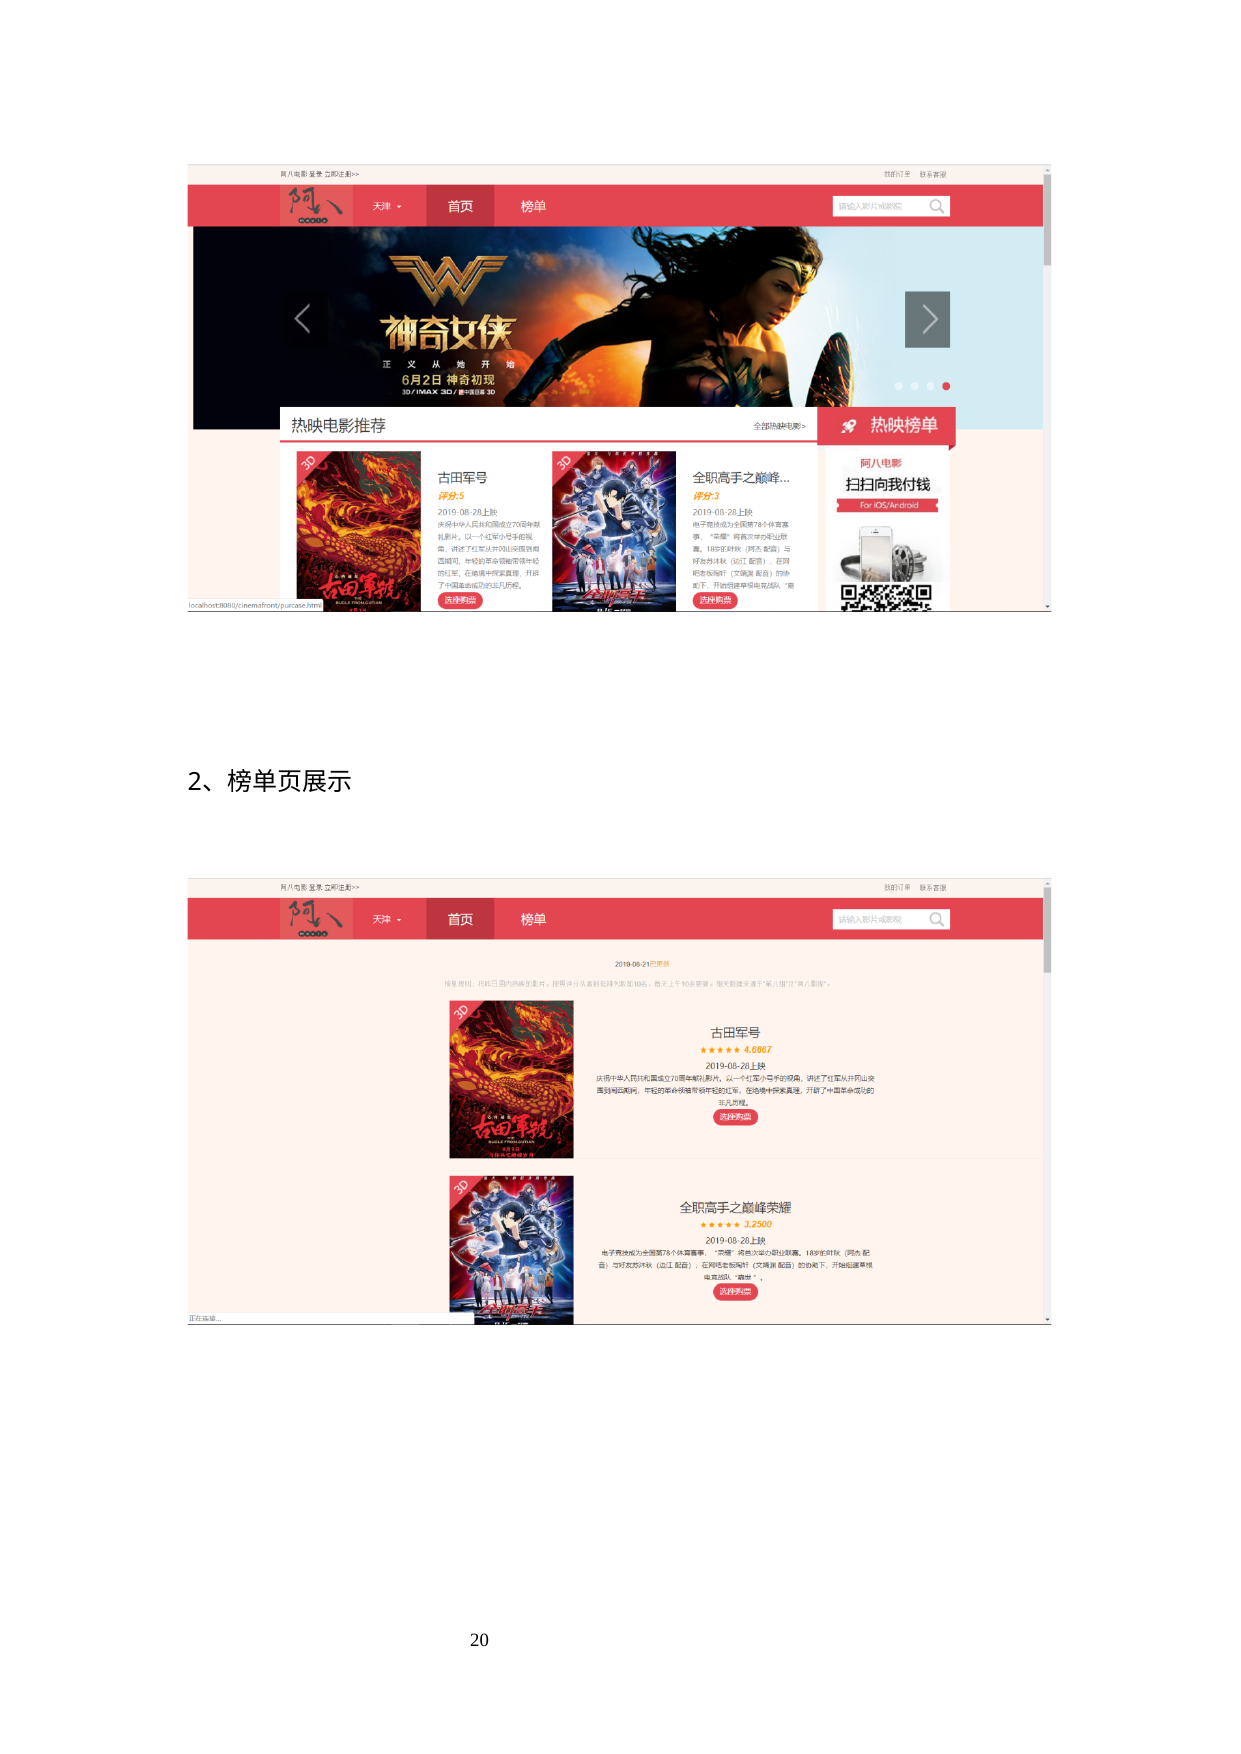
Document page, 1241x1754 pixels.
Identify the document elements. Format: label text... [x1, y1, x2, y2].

picture [187, 877, 1052, 1325]
picture [187, 162, 1052, 612]
list 榜单页展示 [187, 747, 1053, 812]
